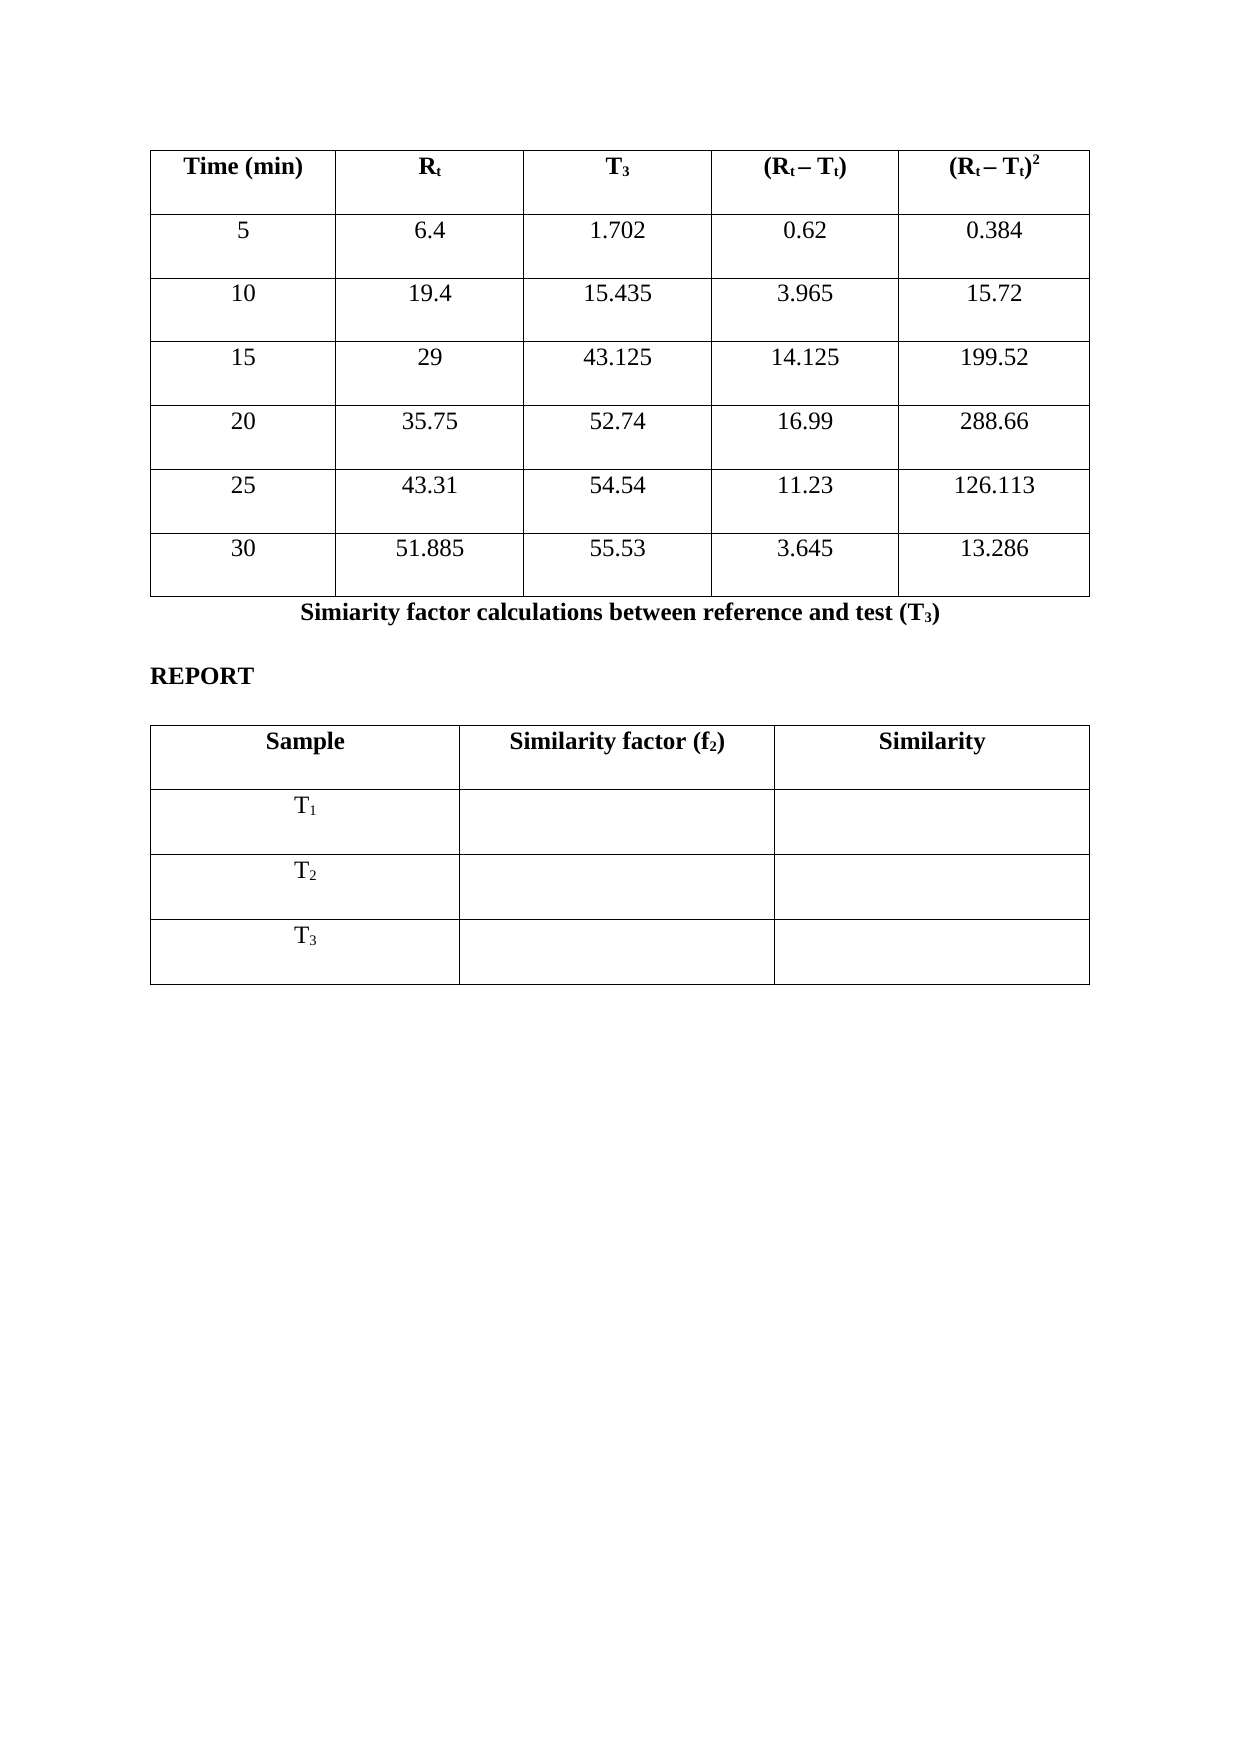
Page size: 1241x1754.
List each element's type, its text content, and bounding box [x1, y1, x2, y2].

table_cell 51.885 [336, 534, 523, 596]
table_header (Rt – Tt) [712, 151, 898, 214]
table_cell T1 [151, 790, 459, 854]
table_cell 199.52 [899, 342, 1089, 405]
table_cell 10 [151, 279, 335, 341]
table_cell 19.4 [336, 279, 523, 341]
table_cell T2 [151, 855, 459, 919]
table_cell [775, 855, 1089, 919]
table_cell 43.31 [336, 470, 523, 532]
table_cell T3 [151, 920, 459, 984]
table_cell 35.75 [336, 406, 523, 469]
table_cell 52.74 [524, 406, 711, 469]
table_cell 288.66 [899, 406, 1089, 469]
table_header T3 [524, 151, 711, 214]
table_cell 5 [151, 215, 335, 277]
table_cell 3.965 [712, 279, 898, 341]
table_header Sample [151, 726, 459, 789]
table_cell 3.645 [712, 534, 898, 596]
table_cell 55.53 [524, 534, 711, 596]
table_header Time (min) [151, 151, 335, 214]
table_cell 126.113 [899, 470, 1089, 532]
table_cell [460, 920, 774, 984]
table_cell 43.125 [524, 342, 711, 405]
table_header Similarity factor (f2) [460, 726, 774, 789]
table_cell 20 [151, 406, 335, 469]
text REPORT [150, 661, 1090, 690]
table_header Similarity [775, 726, 1089, 789]
table_cell 0.384 [899, 215, 1089, 277]
table_cell 15.435 [524, 279, 711, 341]
table_cell [775, 790, 1089, 854]
table_cell [460, 855, 774, 919]
table_cell 14.125 [712, 342, 898, 405]
table_cell [460, 790, 774, 854]
table_cell 11.23 [712, 470, 898, 532]
text Simiarity factor calculations between reference and test (T3) [150, 597, 1090, 626]
table_cell [775, 920, 1089, 984]
table_cell 6.4 [336, 215, 523, 277]
table_cell 30 [151, 534, 335, 596]
table_cell 16.99 [712, 406, 898, 469]
table_header Rt [336, 151, 523, 214]
table_cell 25 [151, 470, 335, 532]
table_cell 15.72 [899, 279, 1089, 341]
table_cell 54.54 [524, 470, 711, 532]
table_cell 1.702 [524, 215, 711, 277]
table_cell 15 [151, 342, 335, 405]
table_cell 13.286 [899, 534, 1089, 596]
table_cell 0.62 [712, 215, 898, 277]
table_cell 29 [336, 342, 523, 405]
table_header (Rt – Tt)2 [899, 151, 1089, 214]
